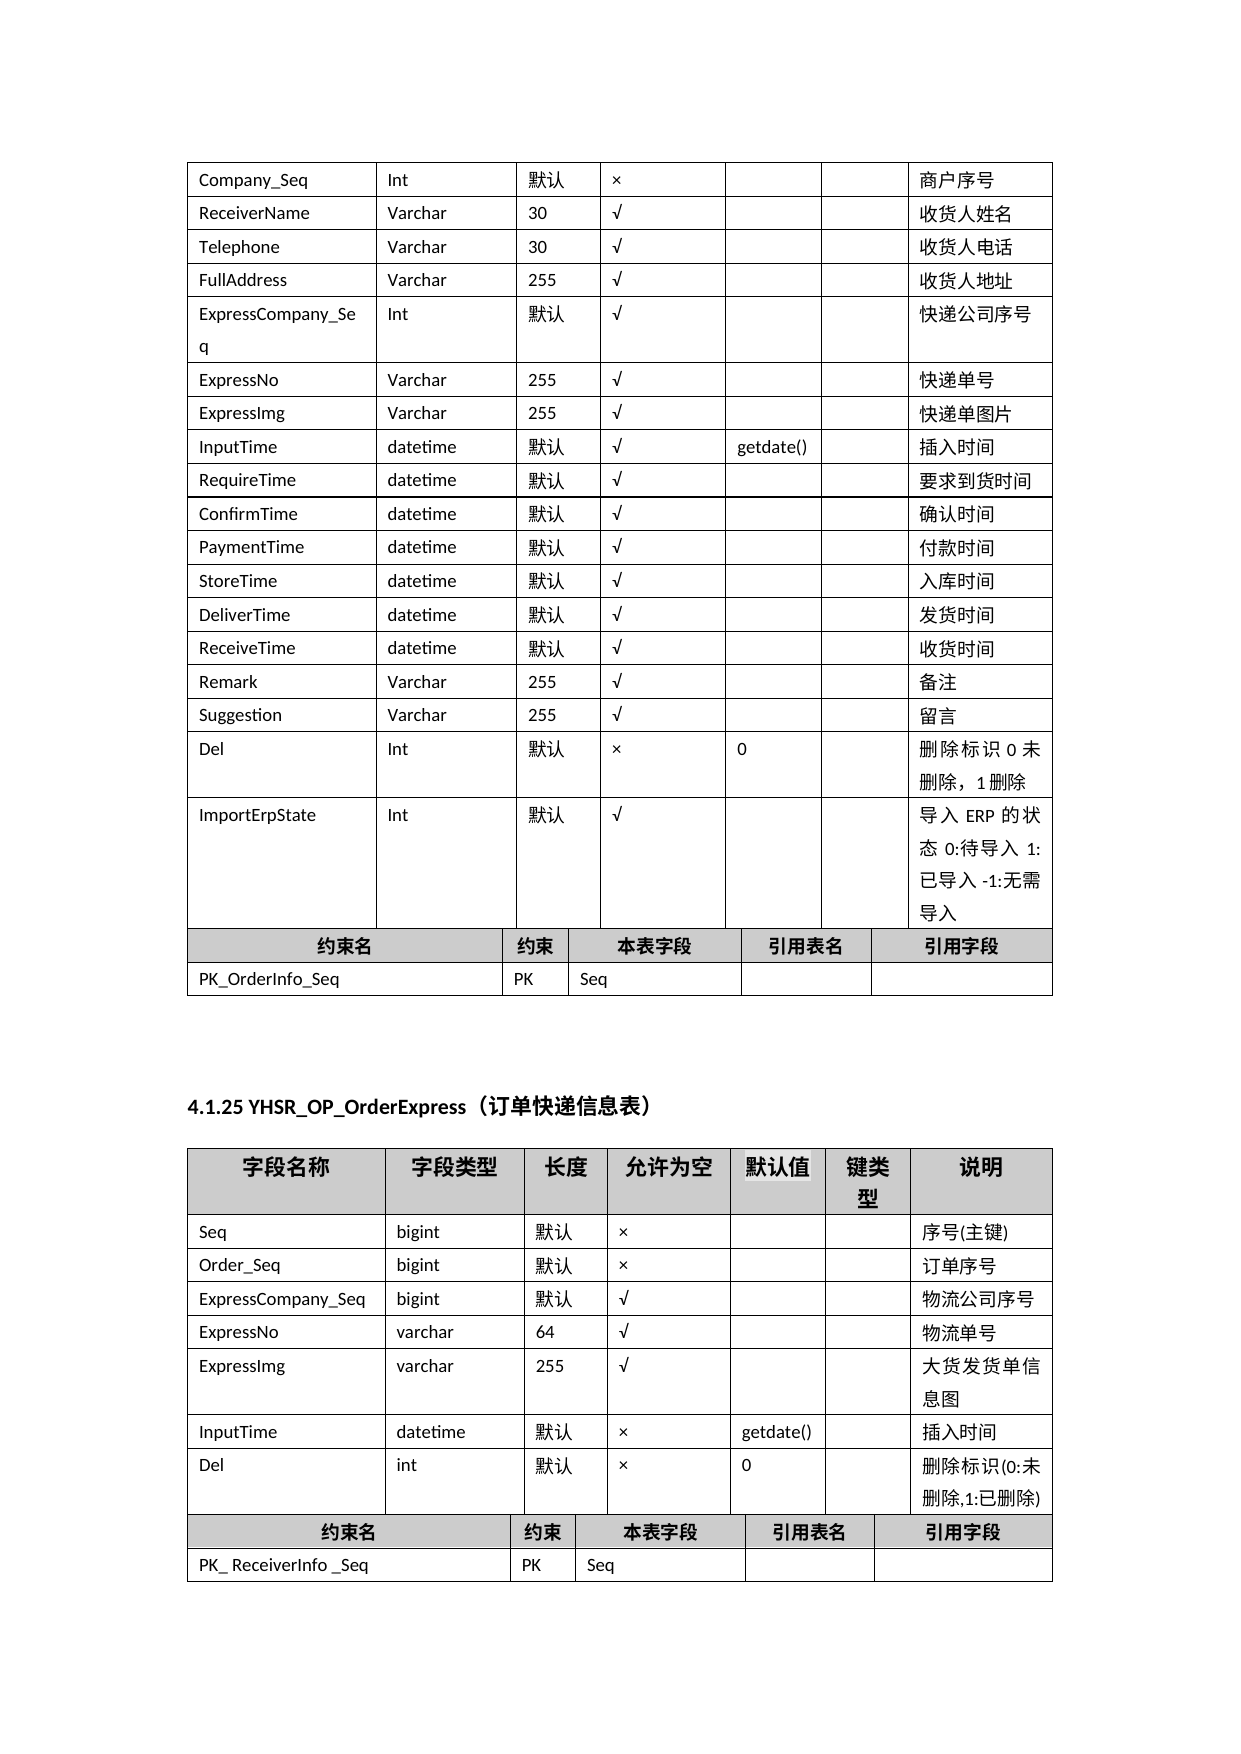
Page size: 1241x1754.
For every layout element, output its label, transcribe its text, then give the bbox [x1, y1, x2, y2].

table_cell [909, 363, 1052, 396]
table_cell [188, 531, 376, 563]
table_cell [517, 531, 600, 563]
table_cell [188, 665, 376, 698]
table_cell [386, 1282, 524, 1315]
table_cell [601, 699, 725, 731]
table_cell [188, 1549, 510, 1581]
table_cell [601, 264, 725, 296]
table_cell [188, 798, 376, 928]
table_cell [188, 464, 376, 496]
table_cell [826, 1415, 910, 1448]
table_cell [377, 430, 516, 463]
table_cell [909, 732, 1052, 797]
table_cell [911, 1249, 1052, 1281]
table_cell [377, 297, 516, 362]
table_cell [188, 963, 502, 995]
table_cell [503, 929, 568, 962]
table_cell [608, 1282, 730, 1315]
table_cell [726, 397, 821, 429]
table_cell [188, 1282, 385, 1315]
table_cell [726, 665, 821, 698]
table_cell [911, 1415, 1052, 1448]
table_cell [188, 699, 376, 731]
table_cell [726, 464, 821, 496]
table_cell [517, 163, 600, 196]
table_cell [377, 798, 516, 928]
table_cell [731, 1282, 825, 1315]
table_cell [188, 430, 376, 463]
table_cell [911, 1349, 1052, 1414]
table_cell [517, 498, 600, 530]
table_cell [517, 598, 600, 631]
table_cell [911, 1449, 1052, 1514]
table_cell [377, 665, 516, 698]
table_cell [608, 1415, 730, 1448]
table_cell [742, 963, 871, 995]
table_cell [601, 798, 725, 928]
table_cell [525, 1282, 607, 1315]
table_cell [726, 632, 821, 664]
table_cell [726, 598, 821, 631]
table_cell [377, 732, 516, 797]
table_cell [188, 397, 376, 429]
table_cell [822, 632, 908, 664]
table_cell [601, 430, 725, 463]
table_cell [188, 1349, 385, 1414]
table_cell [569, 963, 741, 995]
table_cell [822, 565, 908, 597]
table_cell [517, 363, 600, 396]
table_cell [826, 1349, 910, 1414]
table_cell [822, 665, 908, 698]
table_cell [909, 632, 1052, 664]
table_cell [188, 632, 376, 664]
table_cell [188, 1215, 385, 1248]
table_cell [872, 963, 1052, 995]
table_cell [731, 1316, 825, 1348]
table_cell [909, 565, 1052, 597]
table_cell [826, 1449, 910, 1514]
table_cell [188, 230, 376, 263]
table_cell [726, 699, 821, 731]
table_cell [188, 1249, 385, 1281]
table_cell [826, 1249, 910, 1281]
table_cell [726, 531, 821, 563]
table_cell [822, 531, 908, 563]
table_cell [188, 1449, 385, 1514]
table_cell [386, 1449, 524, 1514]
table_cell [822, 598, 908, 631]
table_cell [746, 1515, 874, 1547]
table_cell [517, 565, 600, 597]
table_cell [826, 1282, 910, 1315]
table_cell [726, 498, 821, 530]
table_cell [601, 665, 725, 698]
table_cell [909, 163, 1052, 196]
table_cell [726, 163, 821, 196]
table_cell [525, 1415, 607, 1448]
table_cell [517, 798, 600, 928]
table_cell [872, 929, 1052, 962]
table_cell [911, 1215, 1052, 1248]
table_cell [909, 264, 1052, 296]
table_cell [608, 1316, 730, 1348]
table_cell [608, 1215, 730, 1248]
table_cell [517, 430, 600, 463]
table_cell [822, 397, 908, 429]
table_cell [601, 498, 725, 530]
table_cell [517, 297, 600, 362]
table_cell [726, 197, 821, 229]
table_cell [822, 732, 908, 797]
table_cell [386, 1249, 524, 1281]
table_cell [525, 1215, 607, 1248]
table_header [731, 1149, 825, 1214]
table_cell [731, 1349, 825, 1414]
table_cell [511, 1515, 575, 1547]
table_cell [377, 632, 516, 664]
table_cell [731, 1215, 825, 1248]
subtitle 4.1.25 YHSR_OP_OrderExpress（订单快递信息表） [187, 1088, 1053, 1121]
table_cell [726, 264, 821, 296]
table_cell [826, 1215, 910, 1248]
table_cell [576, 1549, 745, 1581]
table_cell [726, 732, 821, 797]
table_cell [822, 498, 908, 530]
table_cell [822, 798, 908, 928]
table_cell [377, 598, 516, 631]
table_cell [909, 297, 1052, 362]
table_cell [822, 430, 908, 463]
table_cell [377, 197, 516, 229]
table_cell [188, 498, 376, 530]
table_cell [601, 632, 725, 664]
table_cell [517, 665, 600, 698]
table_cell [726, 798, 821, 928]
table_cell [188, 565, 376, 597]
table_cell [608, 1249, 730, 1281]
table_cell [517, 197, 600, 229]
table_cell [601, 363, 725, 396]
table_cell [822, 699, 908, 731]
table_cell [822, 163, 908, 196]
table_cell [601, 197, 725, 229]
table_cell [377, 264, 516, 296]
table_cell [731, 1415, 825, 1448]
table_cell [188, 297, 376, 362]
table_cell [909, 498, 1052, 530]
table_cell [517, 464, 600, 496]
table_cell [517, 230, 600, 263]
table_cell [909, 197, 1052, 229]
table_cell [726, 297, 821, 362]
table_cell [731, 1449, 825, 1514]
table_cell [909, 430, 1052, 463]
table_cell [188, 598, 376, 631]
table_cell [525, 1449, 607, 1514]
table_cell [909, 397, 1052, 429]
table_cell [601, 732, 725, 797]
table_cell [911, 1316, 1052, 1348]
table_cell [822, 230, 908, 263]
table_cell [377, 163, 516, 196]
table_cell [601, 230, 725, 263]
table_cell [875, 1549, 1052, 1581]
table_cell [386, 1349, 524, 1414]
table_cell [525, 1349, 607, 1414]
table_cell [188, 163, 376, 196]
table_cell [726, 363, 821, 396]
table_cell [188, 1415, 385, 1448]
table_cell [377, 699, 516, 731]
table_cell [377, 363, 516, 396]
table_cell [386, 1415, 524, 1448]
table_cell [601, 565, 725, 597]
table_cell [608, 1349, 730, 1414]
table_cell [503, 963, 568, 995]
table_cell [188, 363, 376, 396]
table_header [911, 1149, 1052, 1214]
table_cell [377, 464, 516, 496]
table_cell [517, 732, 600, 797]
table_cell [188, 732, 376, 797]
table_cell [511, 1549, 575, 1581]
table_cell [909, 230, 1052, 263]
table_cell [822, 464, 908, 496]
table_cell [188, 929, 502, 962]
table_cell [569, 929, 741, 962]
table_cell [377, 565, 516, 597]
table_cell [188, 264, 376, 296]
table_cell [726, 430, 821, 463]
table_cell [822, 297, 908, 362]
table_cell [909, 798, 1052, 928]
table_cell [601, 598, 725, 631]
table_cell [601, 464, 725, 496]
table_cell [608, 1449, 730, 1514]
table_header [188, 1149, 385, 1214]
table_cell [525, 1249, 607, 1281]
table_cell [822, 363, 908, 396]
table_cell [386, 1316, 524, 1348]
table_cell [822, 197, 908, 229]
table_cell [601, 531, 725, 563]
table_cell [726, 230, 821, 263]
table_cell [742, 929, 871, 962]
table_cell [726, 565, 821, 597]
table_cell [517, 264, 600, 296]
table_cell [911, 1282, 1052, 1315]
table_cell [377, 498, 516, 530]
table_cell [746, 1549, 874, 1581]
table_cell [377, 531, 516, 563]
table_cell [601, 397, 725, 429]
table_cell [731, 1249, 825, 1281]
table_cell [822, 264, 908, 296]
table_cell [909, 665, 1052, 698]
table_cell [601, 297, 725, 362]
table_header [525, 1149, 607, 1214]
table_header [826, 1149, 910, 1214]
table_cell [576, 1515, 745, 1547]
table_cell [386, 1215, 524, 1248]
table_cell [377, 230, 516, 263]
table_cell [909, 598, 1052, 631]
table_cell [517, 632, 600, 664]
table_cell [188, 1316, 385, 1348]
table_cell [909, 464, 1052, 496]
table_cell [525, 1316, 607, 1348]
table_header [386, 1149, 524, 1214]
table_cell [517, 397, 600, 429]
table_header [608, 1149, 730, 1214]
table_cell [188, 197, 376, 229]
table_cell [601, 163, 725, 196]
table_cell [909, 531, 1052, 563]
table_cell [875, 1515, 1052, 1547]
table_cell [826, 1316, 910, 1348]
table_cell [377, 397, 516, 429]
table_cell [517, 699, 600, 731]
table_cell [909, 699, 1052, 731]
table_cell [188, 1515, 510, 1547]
